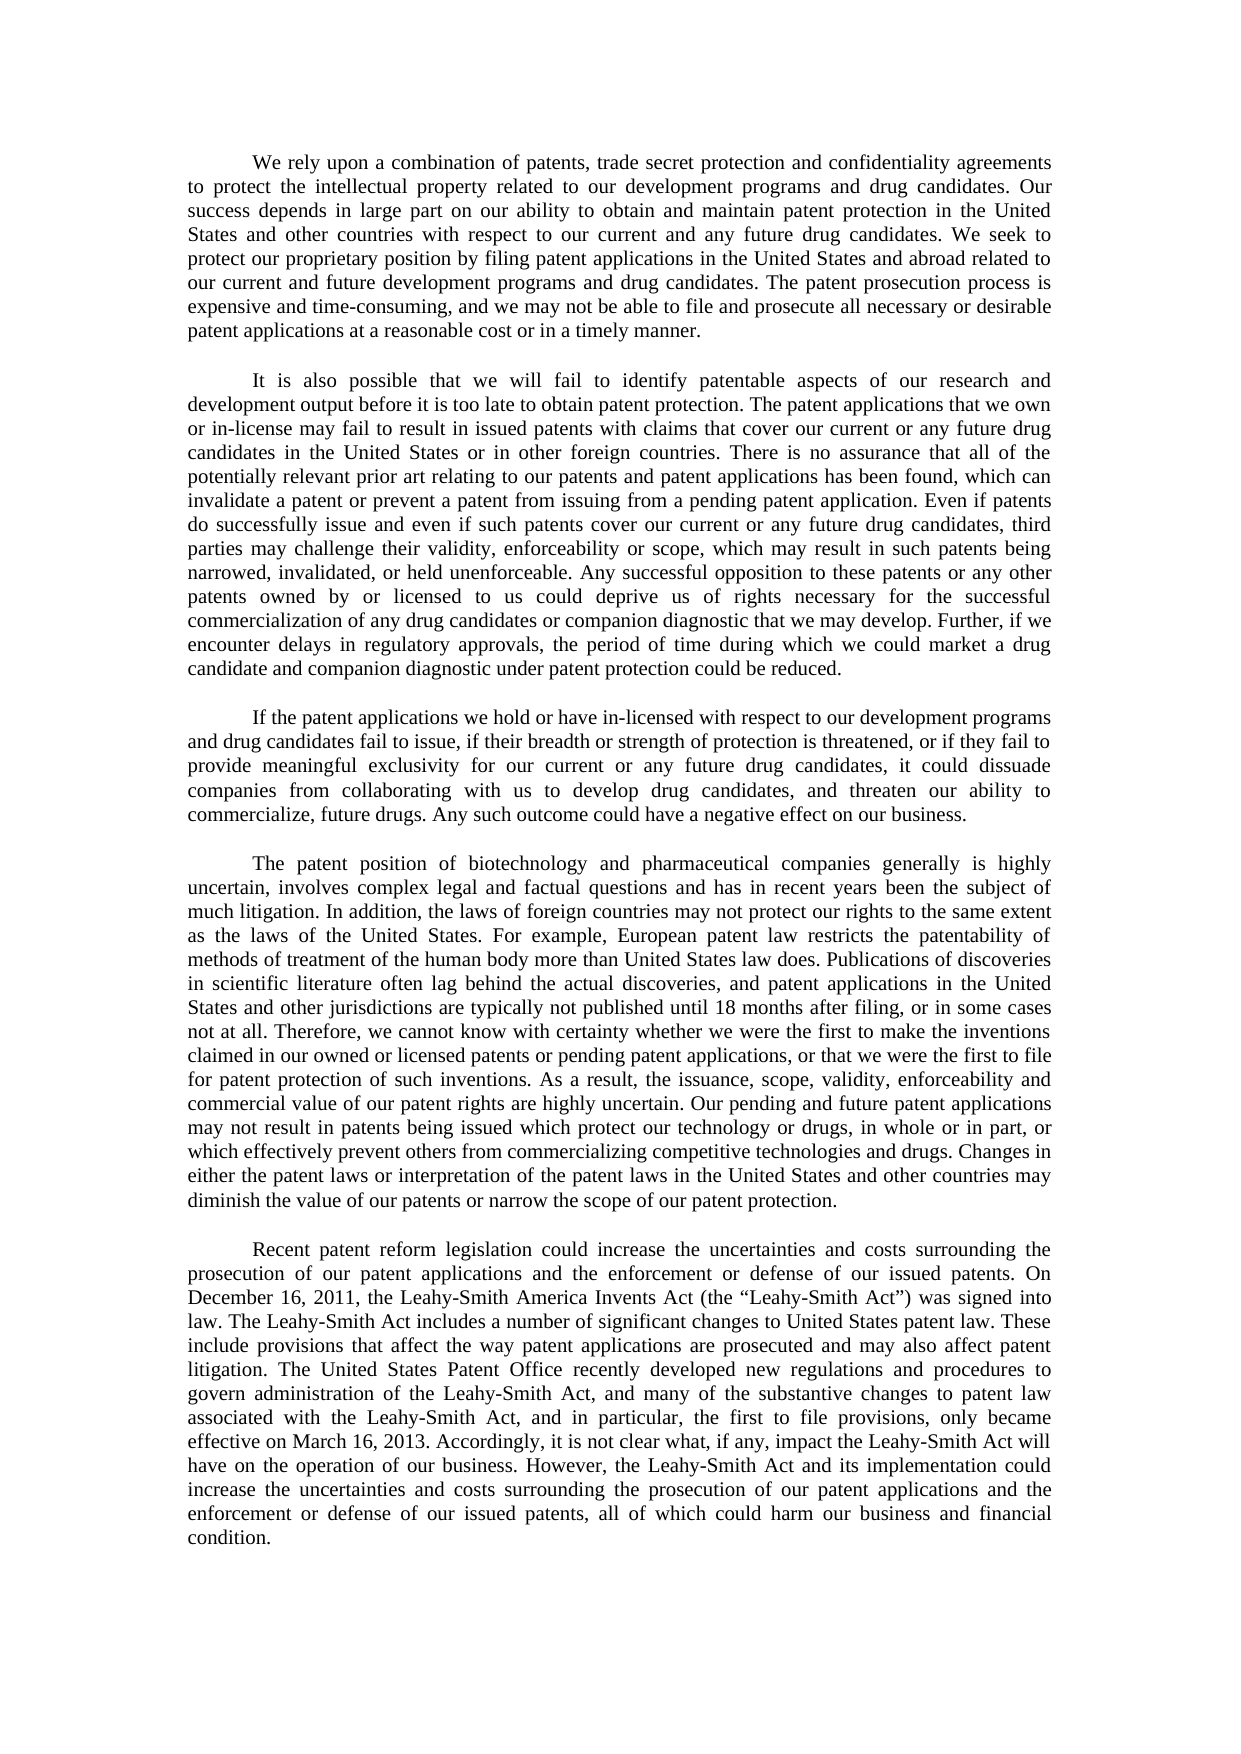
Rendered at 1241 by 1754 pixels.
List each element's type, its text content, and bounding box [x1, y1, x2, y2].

text If the patent applications we hold or have in-licensed with respect to our development programs and drug candidates fail to issue, if their breadth or strength of protection is threatened, or if they fail to provide meaningful exclusivity for our current or any future drug candidates, it could dissuade companies from collaborating with us to develop drug candidates, and threaten our ability to commercialize, future drugs. Any such outcome could have a negative effect on our business. [187, 705, 1053, 826]
text We rely upon a combination of patents, trade secret protection and confidentiality agreements to protect the intellectual property related to our development programs and drug candidates. Our success depends in large part on our ability to obtain and maintain patent protection in the United States and other countries with respect to our current and any future drug candidates. We seek to protect our proprietary position by filing patent applications in the United States and abroad related to our current and future development programs and drug candidates. The patent prosecution process is expensive and time-consuming, and we may not be able to file and prosecute all necessary or desirable patent applications at a reasonable cost or in a timely manner. [187, 150, 1053, 342]
text The patent position of biotechnology and pharmaceutical companies generally is highly uncertain, involves complex legal and factual questions and has in recent years been the subject of much litigation. In addition, the laws of foreign countries may not protect our rights to the same extent as the laws of the United States. For example, European patent law restricts the patentability of methods of treatment of the human body more than United States law does. Publications of discoveries in scientific literature often lag behind the actual discoveries, and patent applications in the United States and other jurisdictions are typically not published until 18 months after filing, or in some cases not at all. Therefore, we cannot know with certainty whether we were the first to make the inventions claimed in our owned or licensed patents or pending patent applications, or that we were the first to file for patent protection of such inventions. As a result, the issuance, scope, validity, enforceability and commercial value of our patent rights are highly uncertain. Our pending and future patent applications may not result in patents being issued which protect our technology or drugs, in whole or in part, or which effectively prevent others from commercializing competitive technologies and drugs. Changes in either the patent laws or interpretation of the patent laws in the United States and other countries may diminish the value of our patents or narrow the scope of our patent protection. [187, 851, 1053, 1212]
text It is also possible that we will fail to identify patentable aspects of our research and development output before it is too late to obtain patent protection. The patent applications that we own or in-license may fail to result in issued patents with claims that cover our current or any future drug candidates in the United States or in other foreign countries. There is no assurance that all of the potentially relevant prior art relating to our patents and patent applications has been found, which can invalidate a patent or prevent a patent from issuing from a pending patent application. Even if patents do successfully issue and even if such patents cover our current or any future drug candidates, third parties may challenge their validity, enforceability or scope, which may result in such patents being narrowed, invalidated, or held unenforceable. Any successful opposition to these patents or any other patents owned by or licensed to us could deprive us of rights necessary for the successful commercialization of any drug candidates or companion diagnostic that we may develop. Further, if we encounter delays in regulatory approvals, the period of time during which we could market a drug candidate and companion diagnostic under patent protection could be reduced. [187, 367, 1053, 680]
text Recent patent reform legislation could increase the uncertainties and costs surrounding the prosecution of our patent applications and the enforcement or defense of our issued patents. On December 16, 2011, the Leahy-Smith America Invents Act (the “Leahy-Smith Act”) was signed into law. The Leahy-Smith Act includes a number of significant changes to United States patent law. These include provisions that affect the way patent applications are prosecuted and may also affect patent litigation. The United States Patent Office recently developed new regulations and procedures to govern administration of the Leahy-Smith Act, and many of the substantive changes to patent law associated with the Leahy-Smith Act, and in particular, the first to file provisions, only became effective on March 16, 2013. Accordingly, it is not clear what, if any, impact the Leahy-Smith Act will have on the operation of our business. However, the Leahy-Smith Act and its implementation could increase the uncertainties and costs surrounding the prosecution of our patent applications and the enforcement or defense of our issued patents, all of which could harm our business and financial condition. [187, 1237, 1053, 1549]
